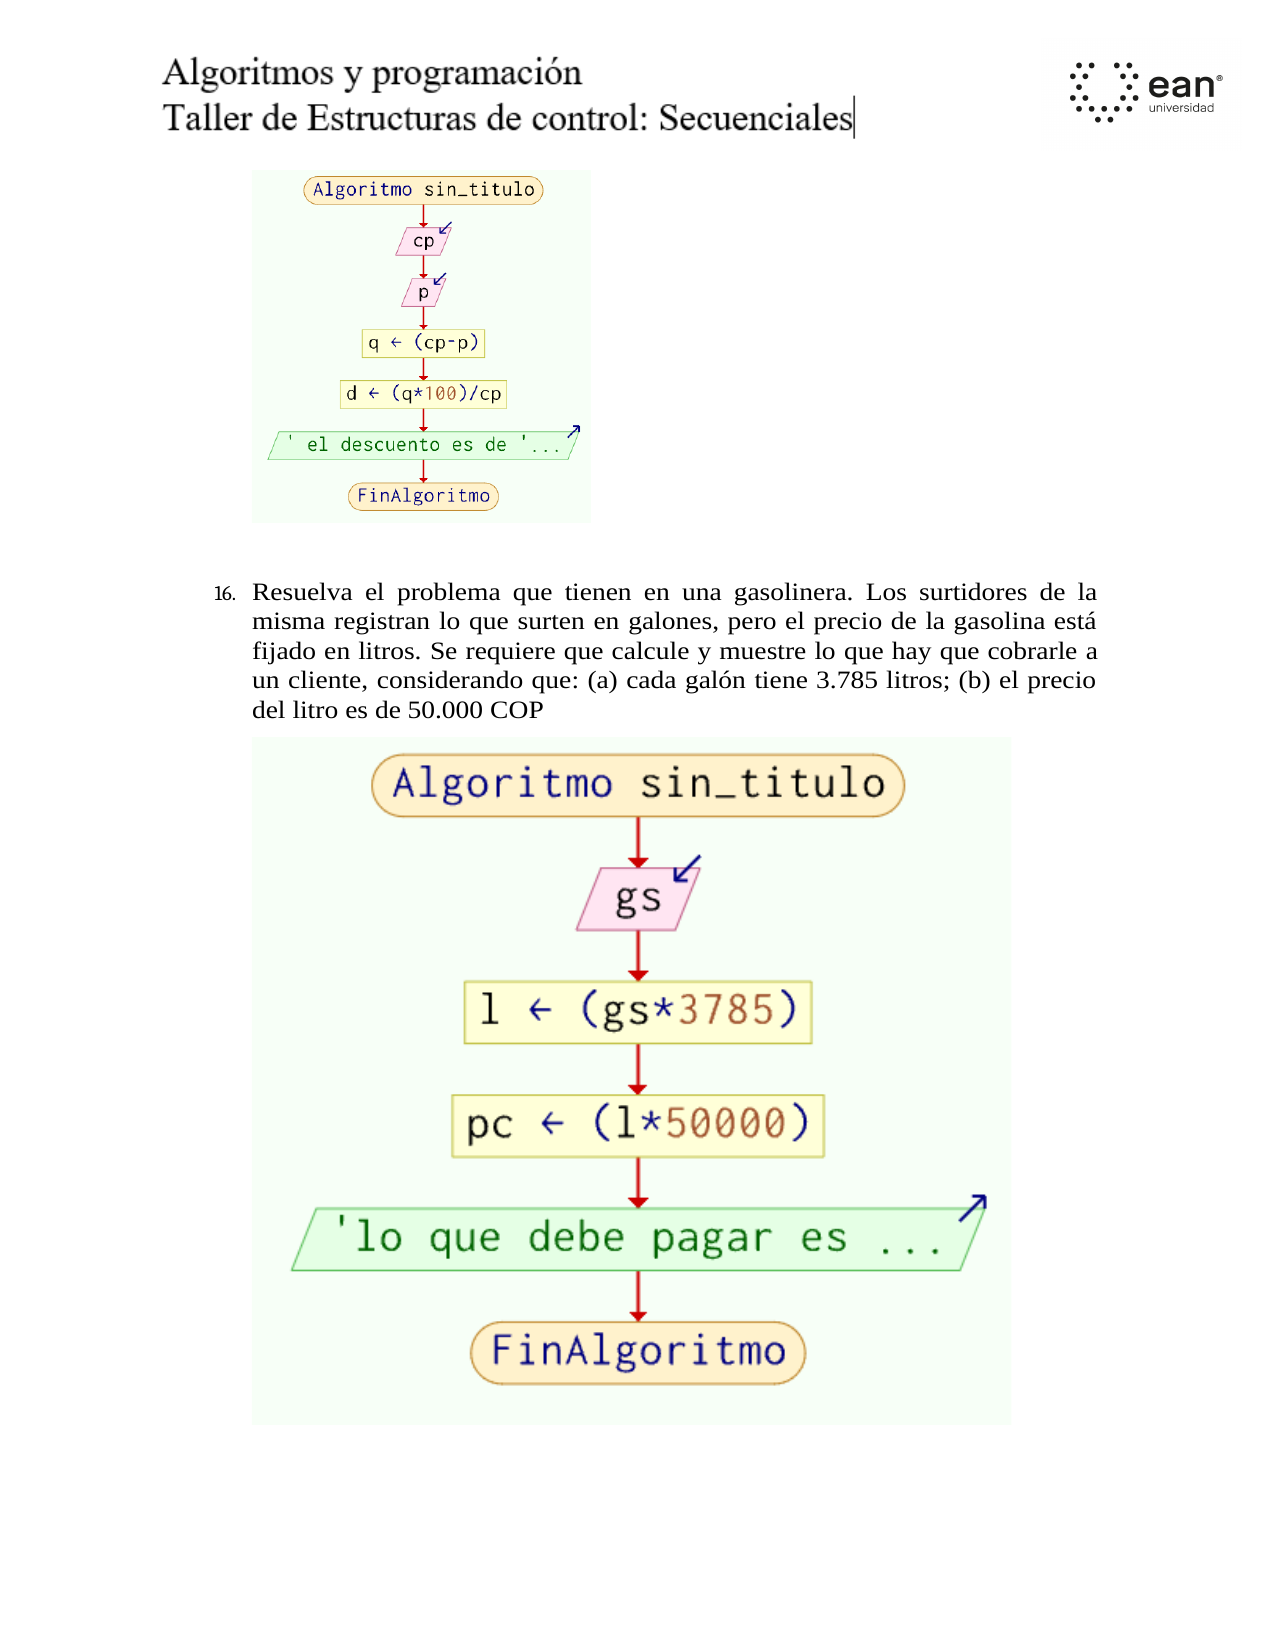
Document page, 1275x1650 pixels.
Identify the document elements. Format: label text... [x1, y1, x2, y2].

picture [251, 170, 591, 523]
picture [1041, 38, 1243, 151]
picture [251, 737, 1012, 1425]
list Resuelva el problema que tienen en una gasolinera. Los surtidores de la misma registran lo que surten en galones, pero el precio de la gasolina está fijado en litros. Se requiere que calcule y muestre lo que hay que cobrarle a un cliente, considerando que: (a) cada galón tiene 3.785 litros; (b) el precio del litro es de 50.000 COP [214, 577, 1098, 724]
picture [158, 51, 865, 149]
